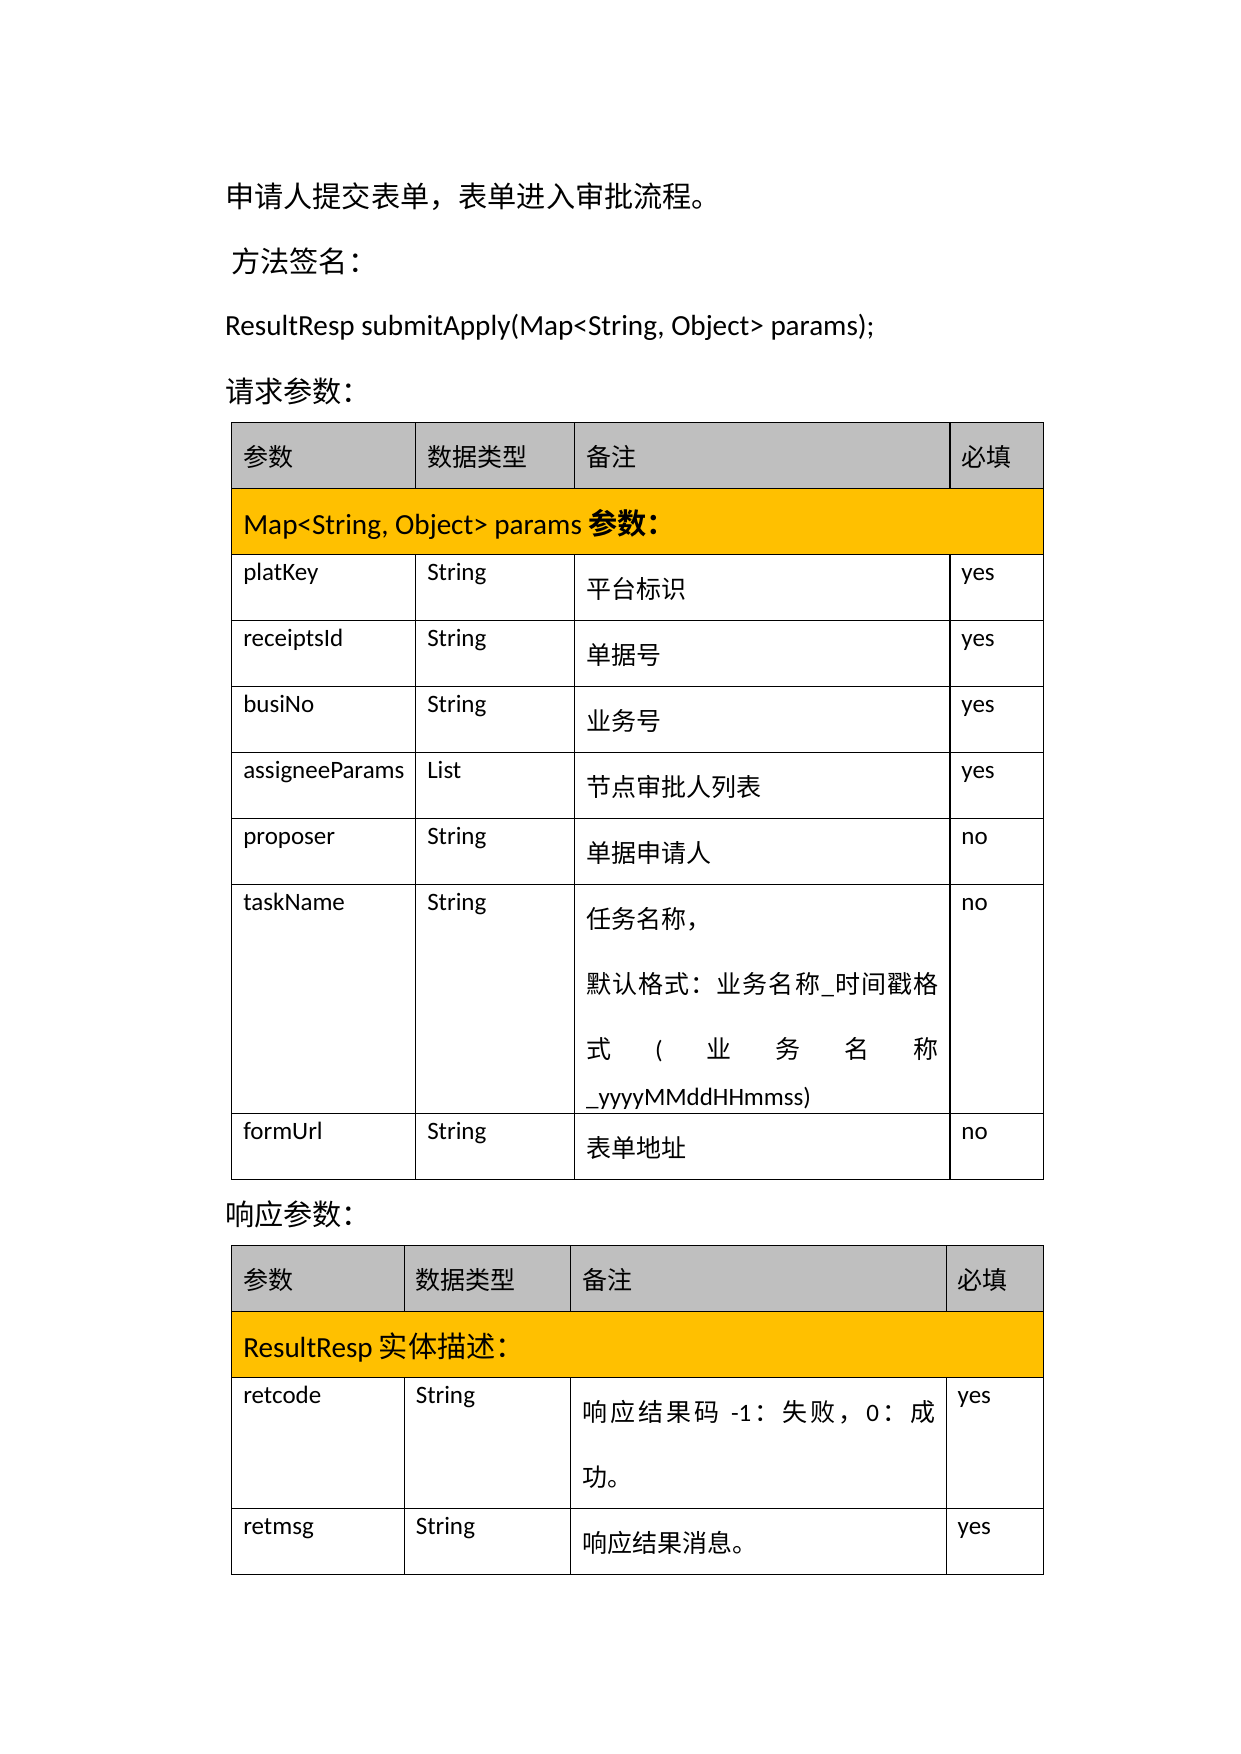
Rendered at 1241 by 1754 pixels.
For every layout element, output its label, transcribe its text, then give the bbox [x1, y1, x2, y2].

table_cell String [416, 555, 574, 620]
table_cell 响应结果消息。 [571, 1509, 946, 1574]
table_header 数据类型 [405, 1246, 570, 1311]
table_cell 单据号 [575, 621, 949, 686]
table_cell List [416, 753, 574, 818]
table_header 数据类型 [416, 423, 574, 488]
table_cell no [951, 1114, 1043, 1179]
list 方法签名： [225, 227, 1053, 292]
list 申请人提交表单，表单进入审批流程。 [225, 162, 1053, 227]
table_cell yes [947, 1378, 1043, 1508]
table_header 必填 [951, 423, 1043, 488]
table_cell 节点审批人列表 [575, 753, 949, 818]
table_cell no [951, 819, 1043, 884]
table_cell retmsg [232, 1509, 404, 1574]
table_cell 响应结果码 -1：失败，0：成功。 [571, 1378, 946, 1508]
table_cell Map<String, Object> params参数： [232, 489, 1043, 554]
table_cell taskName [232, 885, 415, 1113]
table_cell 平台标识 [575, 555, 949, 620]
table_cell String [416, 687, 574, 752]
table_cell retcode [232, 1378, 404, 1508]
table_cell formUrl [232, 1114, 415, 1179]
table_cell 表单地址 [575, 1114, 949, 1179]
table_cell String [416, 1114, 574, 1179]
table_cell platKey [232, 555, 415, 620]
table_cell 单据申请人 [575, 819, 949, 884]
table_cell busiNo [232, 687, 415, 752]
table_cell assigneeParams [232, 753, 415, 818]
table_cell 业务号 [575, 687, 949, 752]
list ResultResp submitApply(Map<String, Object> params); [225, 292, 1053, 357]
table_cell 任务名称， 默认格式：业务名称_时间戳格式(业务名称_yyyyMMddHHmmss) [575, 885, 949, 1113]
table_header 必填 [947, 1246, 1043, 1311]
table_cell String [416, 621, 574, 686]
table_cell yes [951, 753, 1043, 818]
table_cell String [405, 1509, 570, 1574]
list 响应参数： [225, 1180, 1053, 1245]
table_cell String [416, 885, 574, 1113]
table_header 参数 [232, 423, 415, 488]
list 请求参数： [225, 357, 1053, 422]
table_cell yes [951, 687, 1043, 752]
table_header 备注 [575, 423, 949, 488]
table_cell String [416, 819, 574, 884]
table_cell yes [951, 555, 1043, 620]
table_cell yes [951, 621, 1043, 686]
table_cell proposer [232, 819, 415, 884]
table_cell yes [947, 1509, 1043, 1574]
table_header 参数 [232, 1246, 404, 1311]
table_cell String [405, 1378, 570, 1508]
table_header 备注 [571, 1246, 946, 1311]
table_cell ResultResp实体描述： [232, 1312, 1043, 1377]
table_cell no [951, 885, 1043, 1113]
table_cell receiptsId [232, 621, 415, 686]
